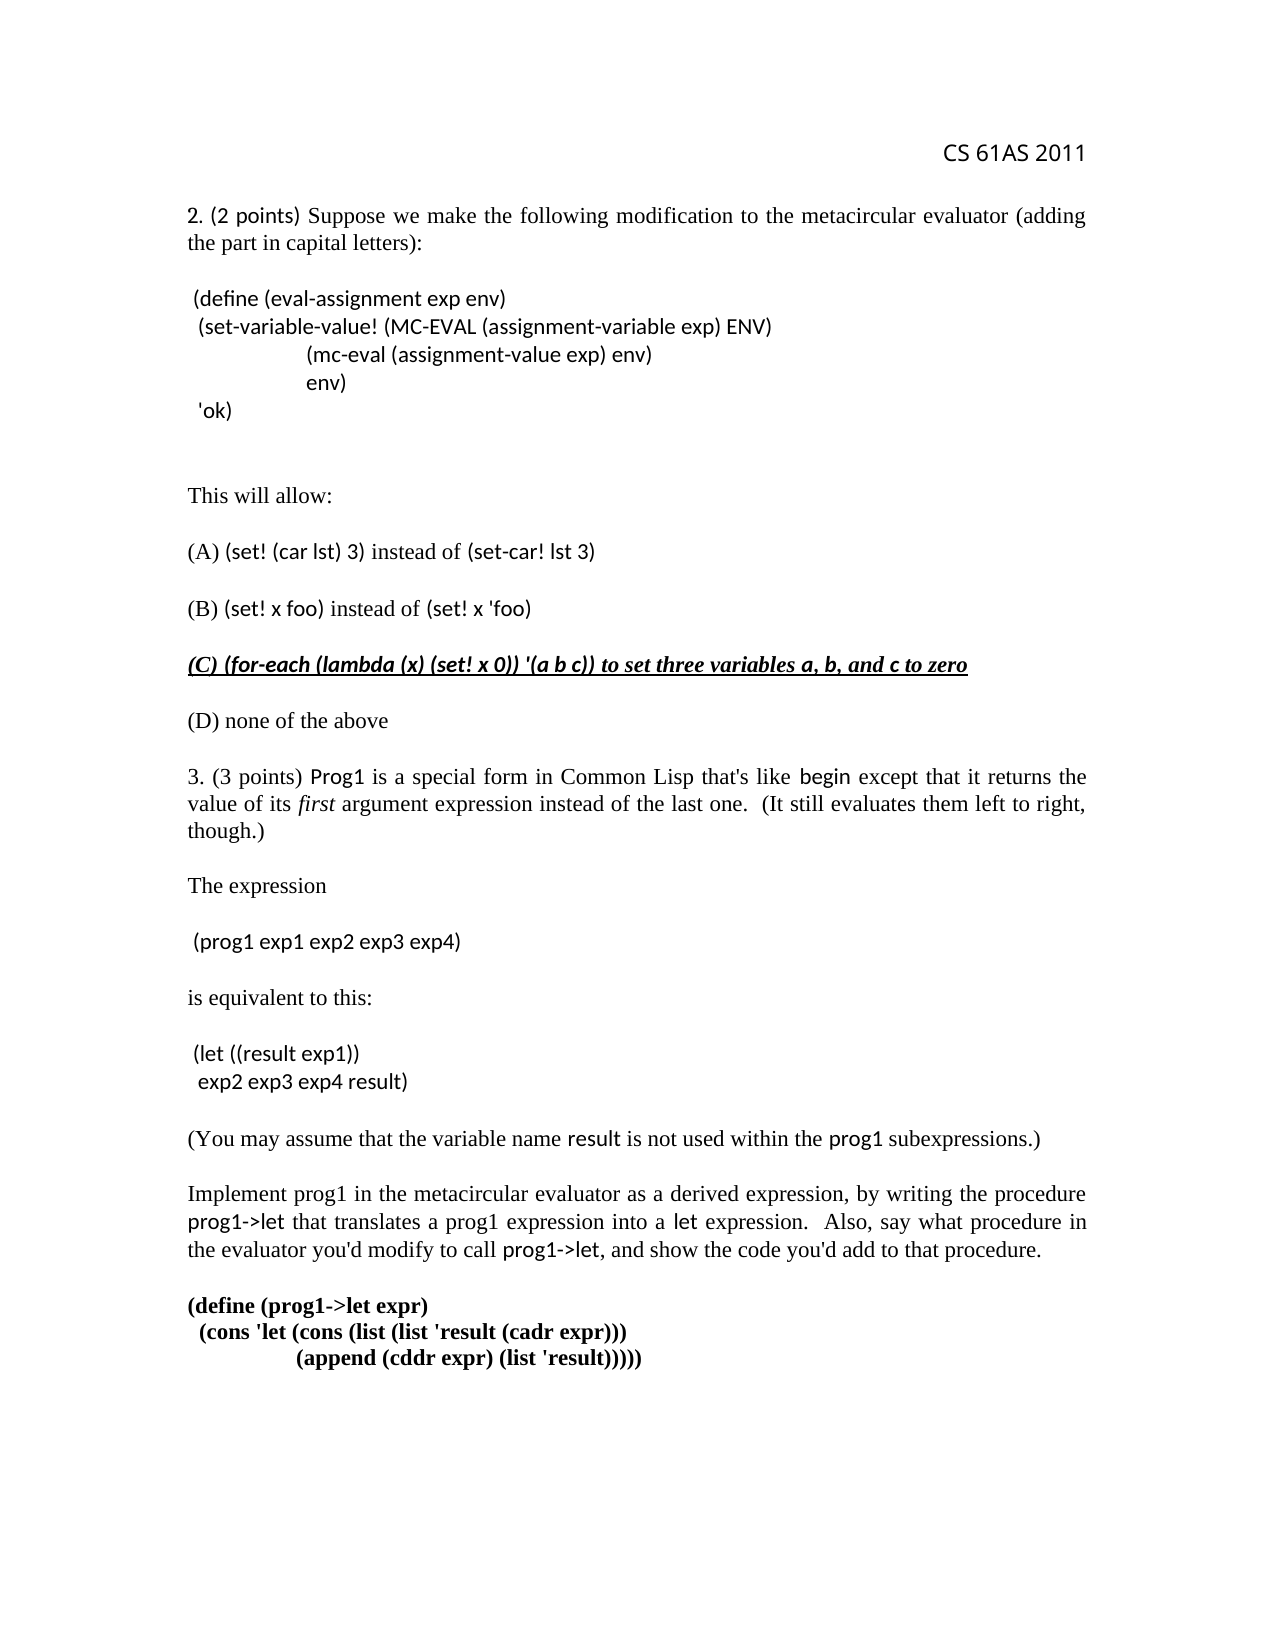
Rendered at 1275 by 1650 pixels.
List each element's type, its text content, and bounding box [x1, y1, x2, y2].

text (C) (for-each (lambda (x) (set! x 0)) '(a b c)) to set three variables a, b, and c to zero [187, 651, 1087, 679]
text 'ok) [187, 396, 1087, 424]
text (set-variable-value! (MC-EVAL (assignment-variable exp) ENV) [187, 312, 1087, 340]
text (let ((result exp1)) [187, 1039, 1087, 1067]
text (define (eval-assignment exp env) [187, 284, 1087, 312]
text (D) none of the above [187, 707, 1087, 734]
text (define (prog1->let expr) [187, 1292, 1087, 1318]
text 2. (2 points) Suppose we make the following modification to the metacircular evaluator (adding the part in capital letters): [187, 201, 1087, 256]
text 3. (3 points) Prog1 is a special form in Common Lisp that's like begin except that it returns the value of its first argument expression instead of the last one. (It still evaluates them left to right, though.) [187, 762, 1087, 843]
text (prog1 exp1 exp2 exp3 exp4) [187, 927, 1087, 955]
text The expression [187, 872, 1087, 898]
text is equivalent to this: [187, 984, 1087, 1010]
text (You may assume that the variable name result is not used within the prog1 subexpressions.) [187, 1124, 1087, 1152]
text env) [187, 368, 1087, 396]
text Implement prog1 in the metacircular evaluator as a derived expression, by writing the procedure prog1->let that translates a prog1 expression into a let expression. Also, say what procedure in the evaluator you'd modify to call prog1->let, and show the code you'd add to that procedure. [187, 1181, 1087, 1263]
text (append (cddr expr) (list 'result))))) [187, 1344, 1087, 1371]
text This will allow: [187, 482, 1087, 508]
text (mc-eval (assignment-value exp) env) [187, 340, 1087, 368]
text (A) (set! (car lst) 3) instead of (set-car! lst 3) [187, 537, 1087, 565]
text exp2 exp3 exp4 result) [187, 1067, 1087, 1095]
text (B) (set! x foo) instead of (set! x 'foo) [187, 594, 1087, 622]
text (cons 'let (cons (list (list 'result (cadr expr))) [187, 1318, 1087, 1344]
